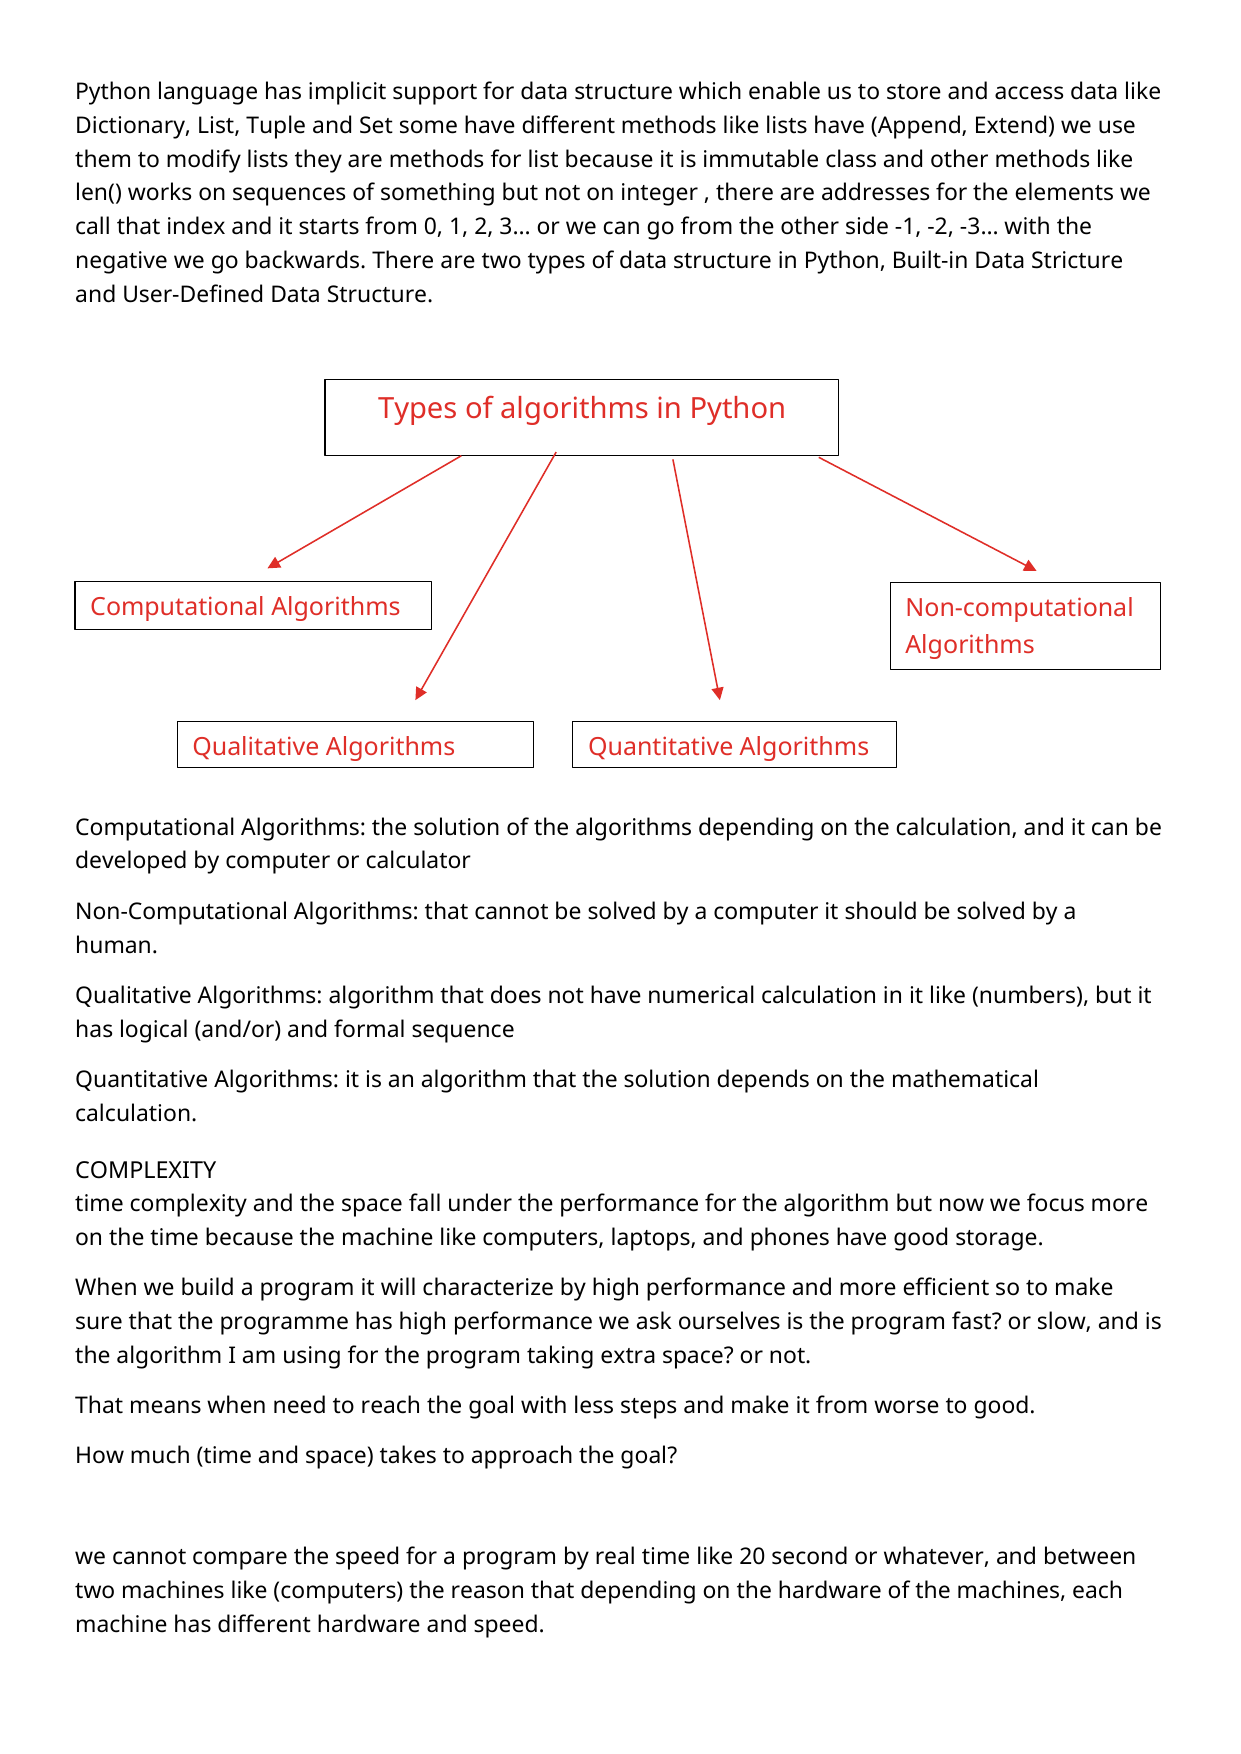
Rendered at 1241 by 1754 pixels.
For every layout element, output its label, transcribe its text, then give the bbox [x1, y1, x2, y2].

text That means when need to reach the goal with less steps and make it from worse to good. [75, 1389, 1165, 1420]
text Quantitative Algorithms: it is an algorithm that the solution depends on the mathematical calculation. [75, 1063, 1165, 1128]
text Computational Algorithms: the solution of the algorithms depending on the calculation, and it can be developed by computer or calculator [75, 811, 1165, 876]
text Qualitative Algorithms: algorithm that does not have numerical calculation in it like (numbers), but it has logical (and/or) and formal sequence [75, 979, 1165, 1044]
text time complexity and the space fall under the performance for the algorithm but now we focus more on the time because the machine like computers, laptops, and phones have good storage. [75, 1187, 1165, 1252]
text When we build a program it will characterize by high performance and more efficient so to make sure that the programme has high performance we ask ourselves is the program fast? or slow, and is the algorithm I am using for the program taking extra space? or not. [75, 1271, 1165, 1370]
text Python language has implicit support for data structure which enable us to store and access data like Dictionary, List, Tuple and Set some have different methods like lists have (Append, Extend) we use them to modify lists they are methods for list because it is immutable class and other methods like len() works on sequences of something but not on integer , there are addresses for the elements we call that index and it starts from 0, 1, 2, 3… or we can go from the other side -1, -2, -3… with the negative we go backwards. There are two types of data structure in Python, Built-in Data Stricture and User-Defined Data Structure. [75, 75, 1165, 309]
subtitle complexity [75, 1147, 1165, 1187]
text we cannot compare the speed for a program by real time like 20 second or whatever, and between two machines like (computers) the reason that depending on the hardware of the machines, each machine has different hardware and speed. [75, 1540, 1165, 1639]
text Non-Computational Algorithms: that cannot be solved by a computer it should be solved by a human. [75, 895, 1165, 960]
text How much (time and space) takes to approach the goal? [75, 1439, 1165, 1471]
